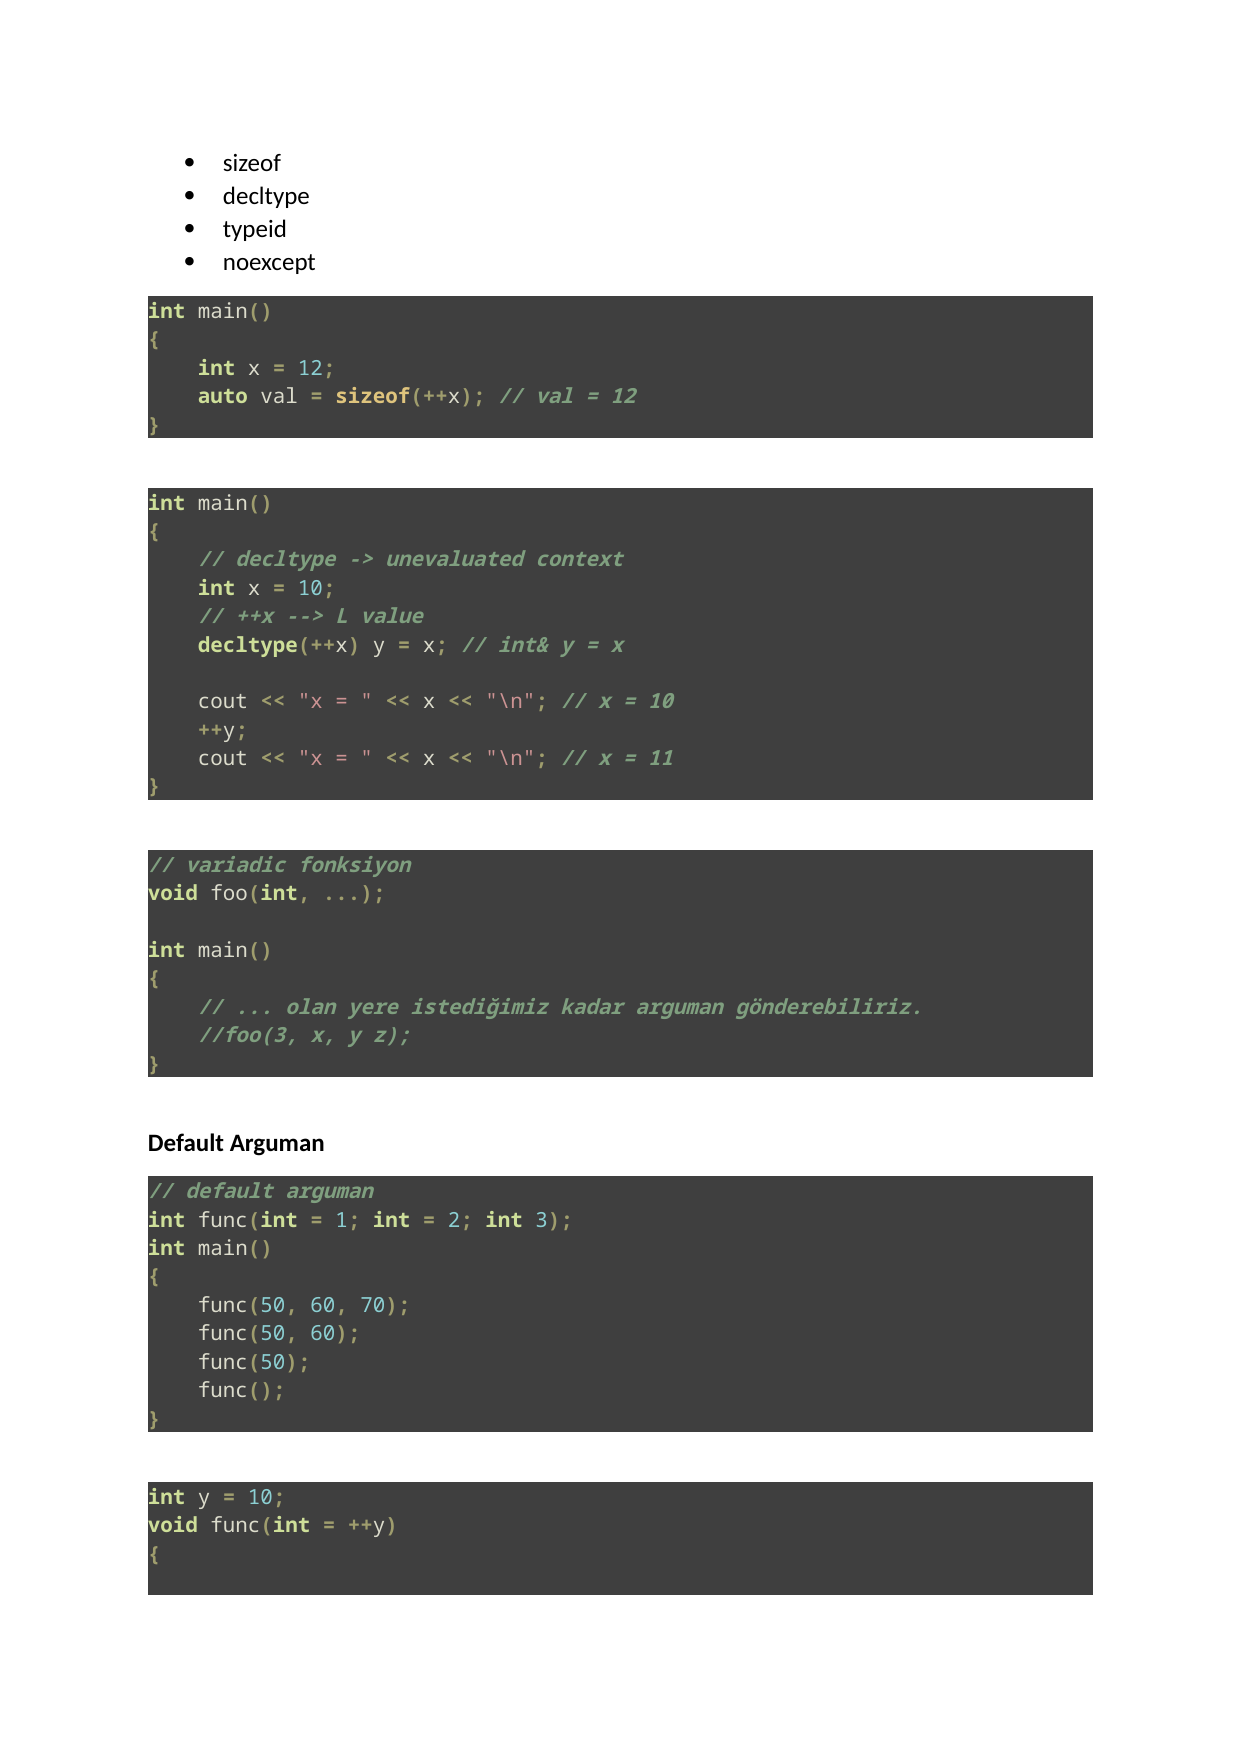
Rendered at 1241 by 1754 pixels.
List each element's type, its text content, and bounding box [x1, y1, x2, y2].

text int main() [148, 935, 1093, 963]
text { [148, 324, 1093, 353]
text int main() [148, 296, 1093, 324]
text Default Arguman [148, 1127, 1093, 1157]
text // decltype -> unevaluated context [148, 544, 1093, 573]
text func(50); [148, 1347, 1093, 1375]
text { [148, 1262, 1093, 1290]
text // ... olan yere istediğimiz kadar arguman gönderebiliriz. [148, 992, 1093, 1020]
text //foo(3, x, y z); [148, 1020, 1093, 1049]
text func(50, 60, 70); [148, 1290, 1093, 1318]
text // ++x --> L value [148, 601, 1093, 630]
text // default arguman [148, 1176, 1093, 1205]
text func(); [148, 1375, 1093, 1404]
text int x = 12; [148, 353, 1093, 381]
list decltype [185, 181, 1093, 211]
text } [148, 1049, 1093, 1077]
text ++y; [148, 715, 1093, 743]
text int func(int = 1; int = 2; int 3); [148, 1205, 1093, 1233]
text auto val = sizeof(++x); // val = 12 [148, 381, 1093, 410]
text int main() [148, 488, 1093, 516]
text } [148, 772, 1093, 800]
list noexcept [185, 246, 1093, 277]
text { [148, 1539, 1093, 1567]
text int main() [148, 1233, 1093, 1262]
text void func(int = ++y) [148, 1510, 1093, 1539]
text // variadic fonksiyon [148, 850, 1093, 878]
list typeid [185, 213, 1093, 244]
text func(50, 60); [148, 1318, 1093, 1347]
text int y = 10; [148, 1482, 1093, 1510]
text { [148, 963, 1093, 992]
text } [148, 410, 1093, 438]
text { [148, 516, 1093, 544]
text decltype(++x) y = x; // int& y = x [148, 630, 1093, 658]
list sizeof [185, 148, 1093, 178]
text } [148, 1404, 1093, 1432]
text cout << "x = " << x << "\n"; // x = 11 [148, 743, 1093, 772]
text cout << "x = " << x << "\n"; // x = 10 [148, 686, 1093, 715]
text int x = 10; [148, 573, 1093, 601]
text void foo(int, ...); [148, 878, 1093, 907]
